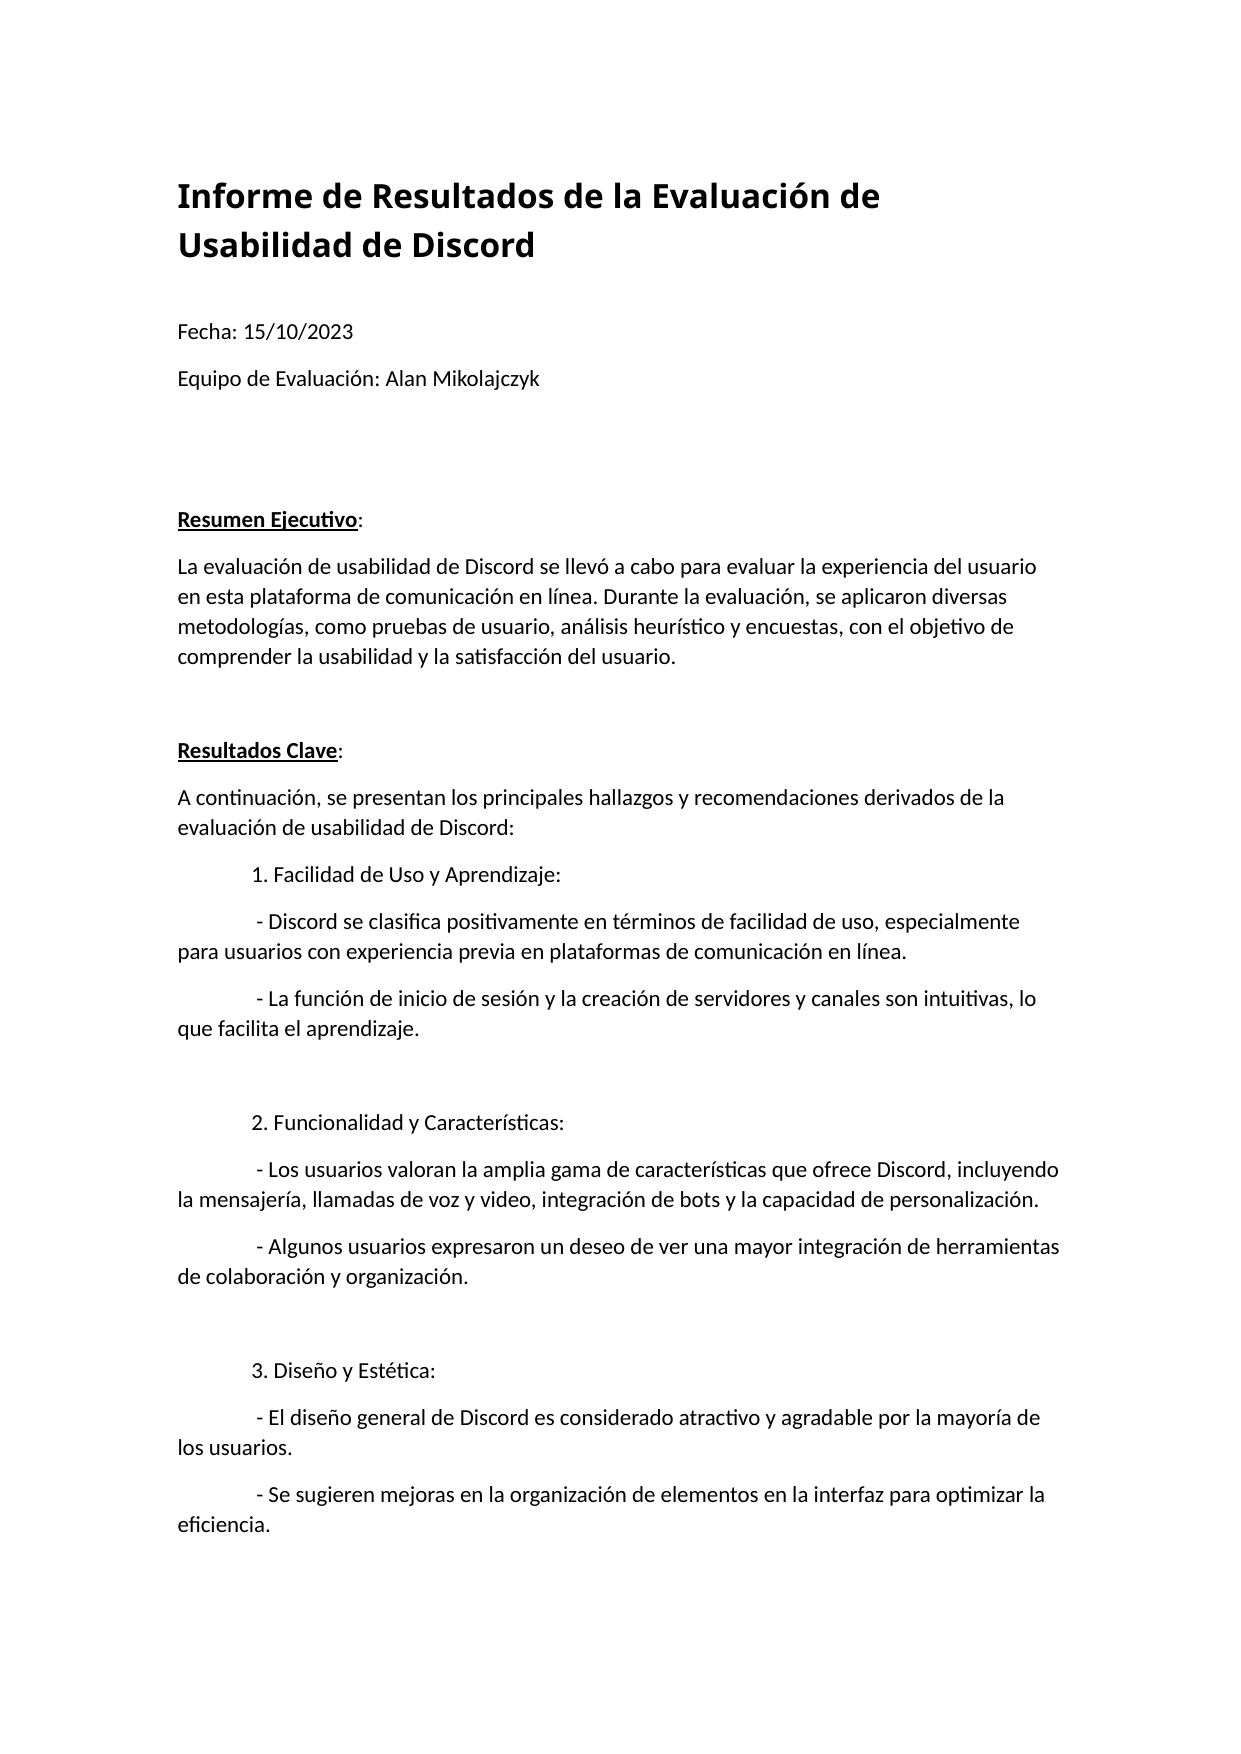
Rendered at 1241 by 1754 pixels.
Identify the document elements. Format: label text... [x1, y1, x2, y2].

text Resultados Clave: [177, 736, 1063, 764]
text - Los usuarios valoran la amplia gama de características que ofrece Discord, incluyendo la mensajería, llamadas de voz y video, integración de bots y la capacidad de personalización. [177, 1155, 1063, 1213]
text - Discord se clasifica positivamente en términos de facilidad de uso, especialmente para usuarios con experiencia previa en plataformas de comunicación en línea. [177, 907, 1063, 965]
text - El diseño general de Discord es considerado atractivo y agradable por la mayoría de los usuarios. [177, 1403, 1063, 1461]
text Resumen Ejecutivo: [177, 505, 1063, 533]
text - Algunos usuarios expresaron un deseo de ver una mayor integración de herramientas de colaboración y organización. [177, 1232, 1063, 1290]
text A continuación, se presentan los principales hallazgos y recomendaciones derivados de la evaluación de usabilidad de Discord: [177, 783, 1063, 841]
text Equipo de Evaluación: Alan Mikolajczyk [177, 364, 1063, 392]
subtitle Informe de Resultados de la Evaluación de Usabilidad de Discord [177, 173, 1063, 267]
text 1. Facilidad de Uso y Aprendizaje: [177, 860, 1063, 888]
text - La función de inicio de sesión y la creación de servidores y canales son intuitivas, lo que facilita el aprendizaje. [177, 984, 1063, 1042]
text 2. Funcionalidad y Características: [177, 1108, 1063, 1136]
text - Se sugieren mejoras en la organización de elementos en la interfaz para optimizar la eficiencia. [177, 1480, 1063, 1538]
text La evaluación de usabilidad de Discord se llevó a cabo para evaluar la experiencia del usuario en esta plataforma de comunicación en línea. Durante la evaluación, se aplicaron diversas metodologías, como pruebas de usuario, análisis heurístico y encuestas, con el objetivo de comprender la usabilidad y la satisfacción del usuario. [177, 552, 1063, 670]
text 3. Diseño y Estética: [177, 1356, 1063, 1384]
text Fecha: 15/10/2023 [177, 317, 1063, 345]
